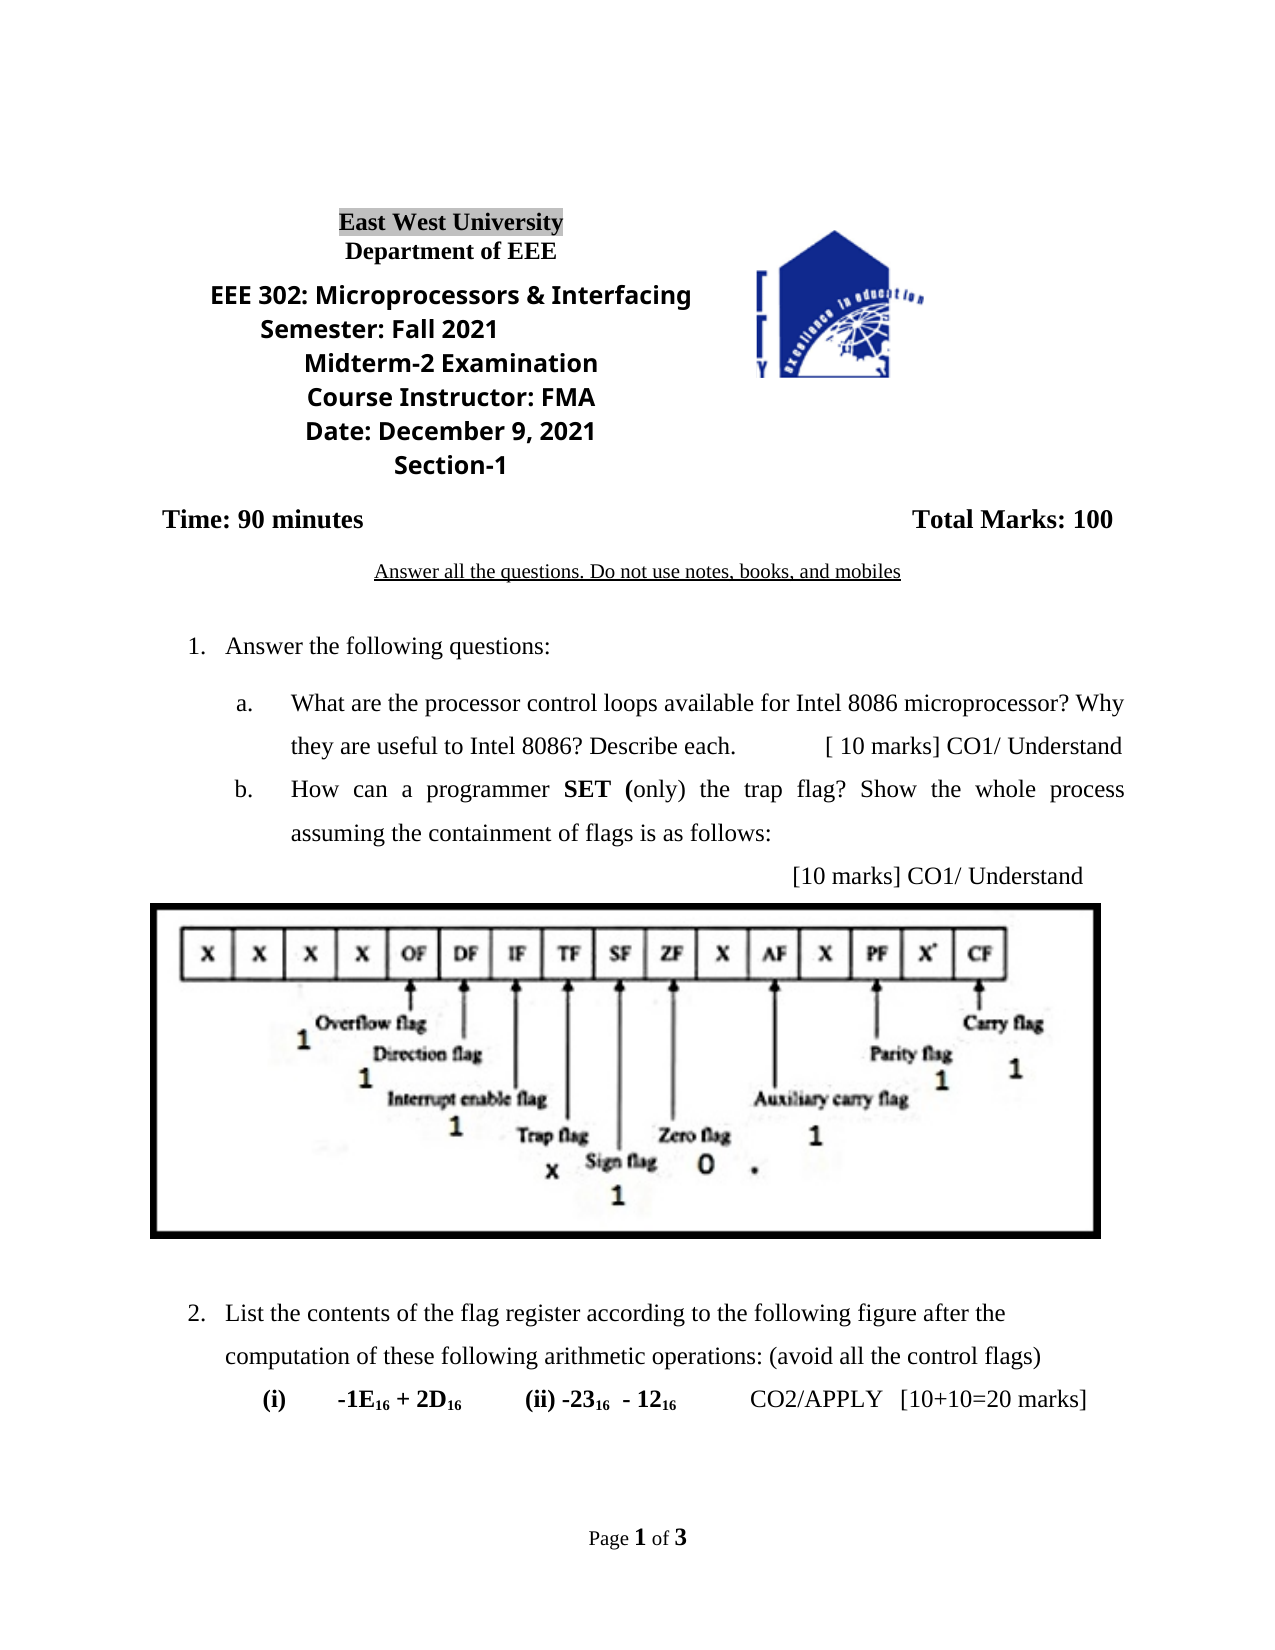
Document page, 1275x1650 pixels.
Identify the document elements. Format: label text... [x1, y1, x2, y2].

text Answer all the questions. Do not use notes, books, and mobiles [150, 559, 1125, 583]
picture [756, 230, 924, 378]
list [10 marks] CO1/ Understand [675, 861, 1125, 889]
list List the contents of the flag register according to the following figure after the computation of these following arithmetic operations: (avoid all the control flags) [187, 1298, 1125, 1370]
picture [150, 903, 1101, 1239]
table_header [757, 150, 1130, 482]
list What are the processor control loops available for Intel 8086 microprocessor? Why they are useful to Intel 8086? Describe each. [ 10 marks] CO1/ Understand [253, 688, 1125, 760]
list -1E16 + 2D16 (ii) -2316 - 1216 CO2/APPLY [10+10=20 marks] [262, 1384, 1125, 1413]
list Answer the following questions: [187, 631, 1125, 659]
text Time: 90 minutes Total Marks: 100 [150, 503, 1125, 534]
table_header East West University Department of EEE EEE 302: Microprocessors & Interfacing Semester: Fall 2021 Midterm-2 Examination Course Instructor: FMA Date: December 9, 2021 Section-1 [145, 150, 757, 482]
list How can a programmer SET (only) the trap flag? Show the whole process assuming the containment of flags is as follows: [253, 774, 1125, 846]
